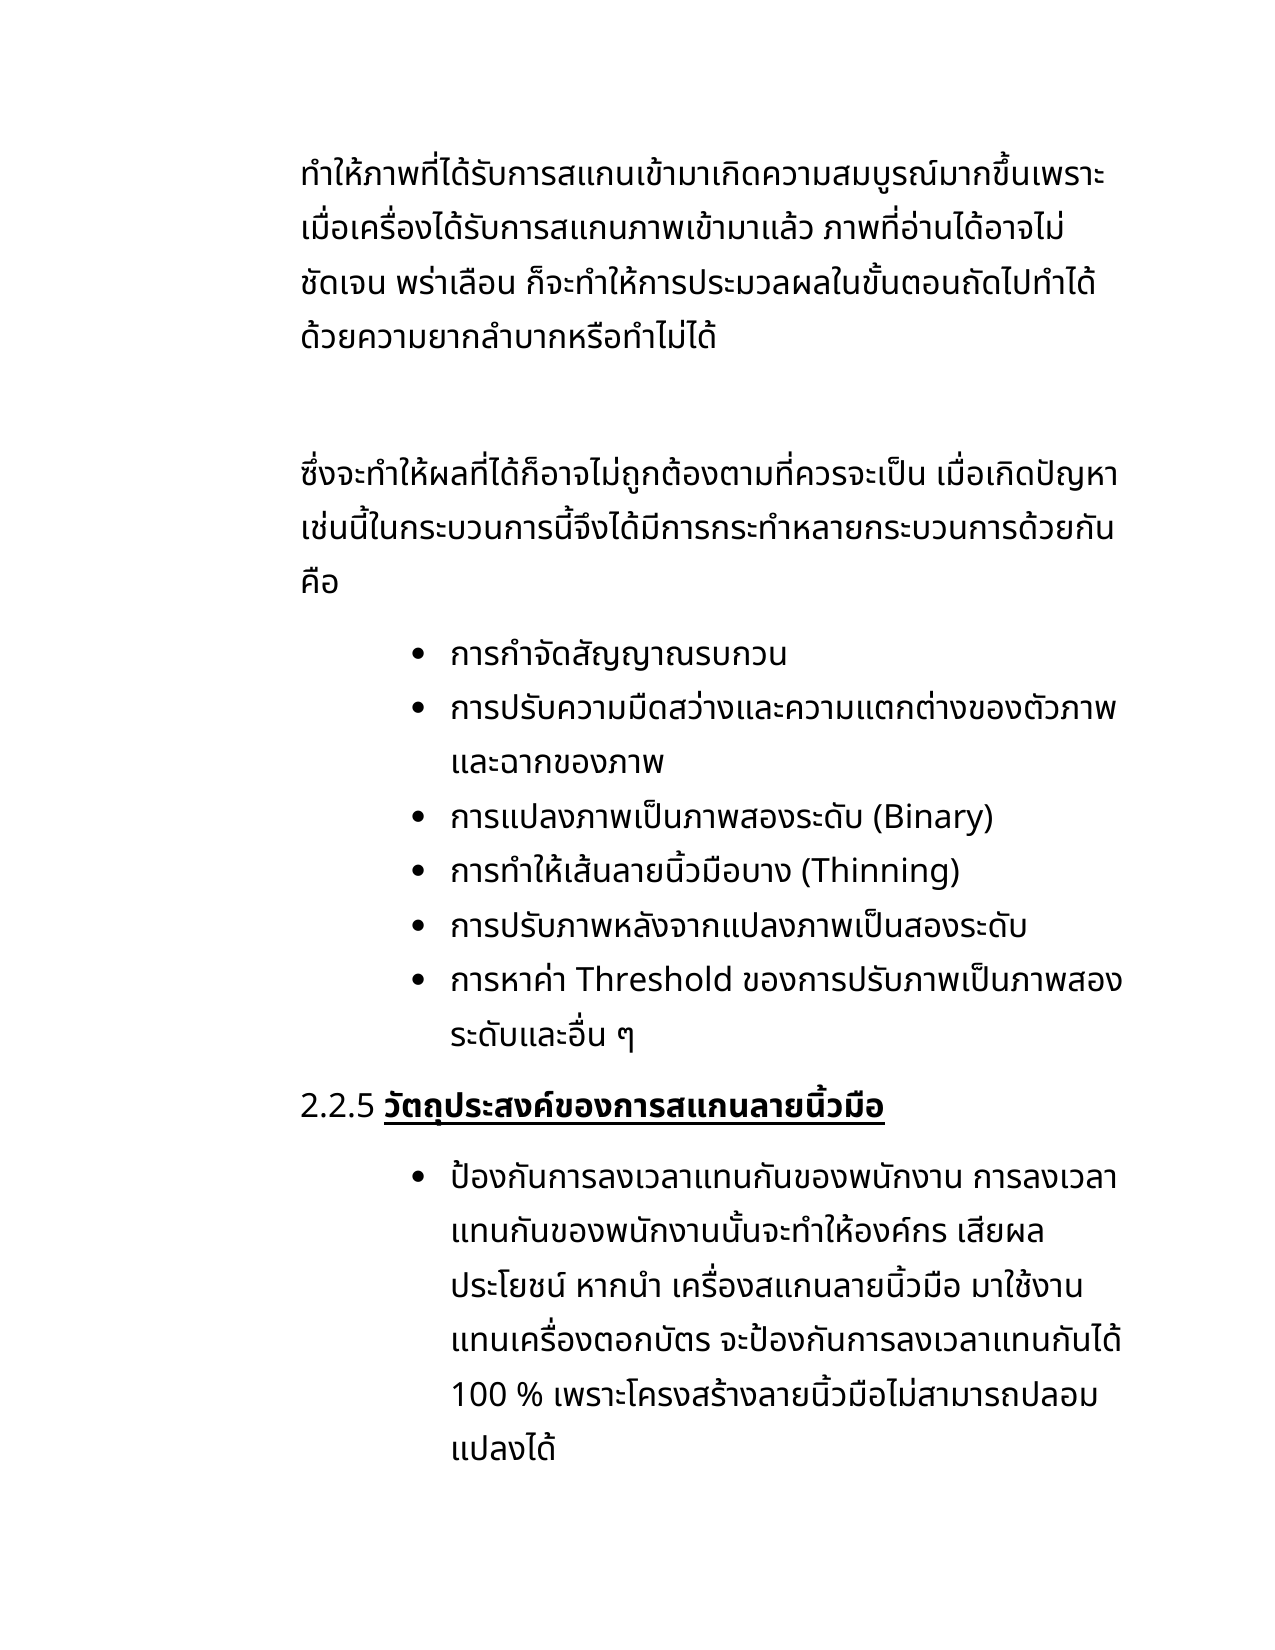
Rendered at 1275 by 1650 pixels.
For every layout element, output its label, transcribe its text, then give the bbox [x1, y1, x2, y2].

list การหาค่า Threshold ของการปรับภาพเป็นภาพสองระดับและอื่น ๆ [412, 956, 1125, 1061]
text ซึ่งจะทำให้ผลที่ได้ก็อาจไม่ถูกต้องตามที่ควรจะเป็น เมื่อเกิดปัญหาเช่นนี้ในกระบวนการนี้จึงได้มีการกระทำหลายกระบวนการด้วยกัน คือ [300, 450, 1125, 609]
list การแปลงภาพเป็นภาพสองระดับ (Binary) [412, 793, 1125, 843]
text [300, 150, 1125, 363]
list ป้องกันการลงเวลาแทนกันของพนักงาน การลงเวลาแทนกันของพนักงานนั้นจะทำให้องค์กร เสียผลประโยชน์ หากนำ เครื่องสแกนลายนิ้วมือ มาใช้งานแทนเครื่องตอกบัตร จะป้องกันการลงเวลาแทนกันได้ 100 % เพราะโครงสร้างลายนิ้วมือไม่สามารถปลอมแปลงได้ [412, 1153, 1125, 1476]
list การปรับภาพหลังจากแปลงภาพเป็นสองระดับ [412, 902, 1125, 952]
text 2.2.5 วัตถุประสงค์ของการสแกนลายนิ้วมือ [300, 1082, 1125, 1132]
list การทำให้เส้นลายนิ้วมือบาง (Thinning) [412, 847, 1125, 898]
list การปรับความมืดสว่างและความแตกต่างของตัวภาพและฉากของภาพ [412, 684, 1125, 789]
list การกำจัดสัญญาณรบกวน [412, 629, 1125, 680]
